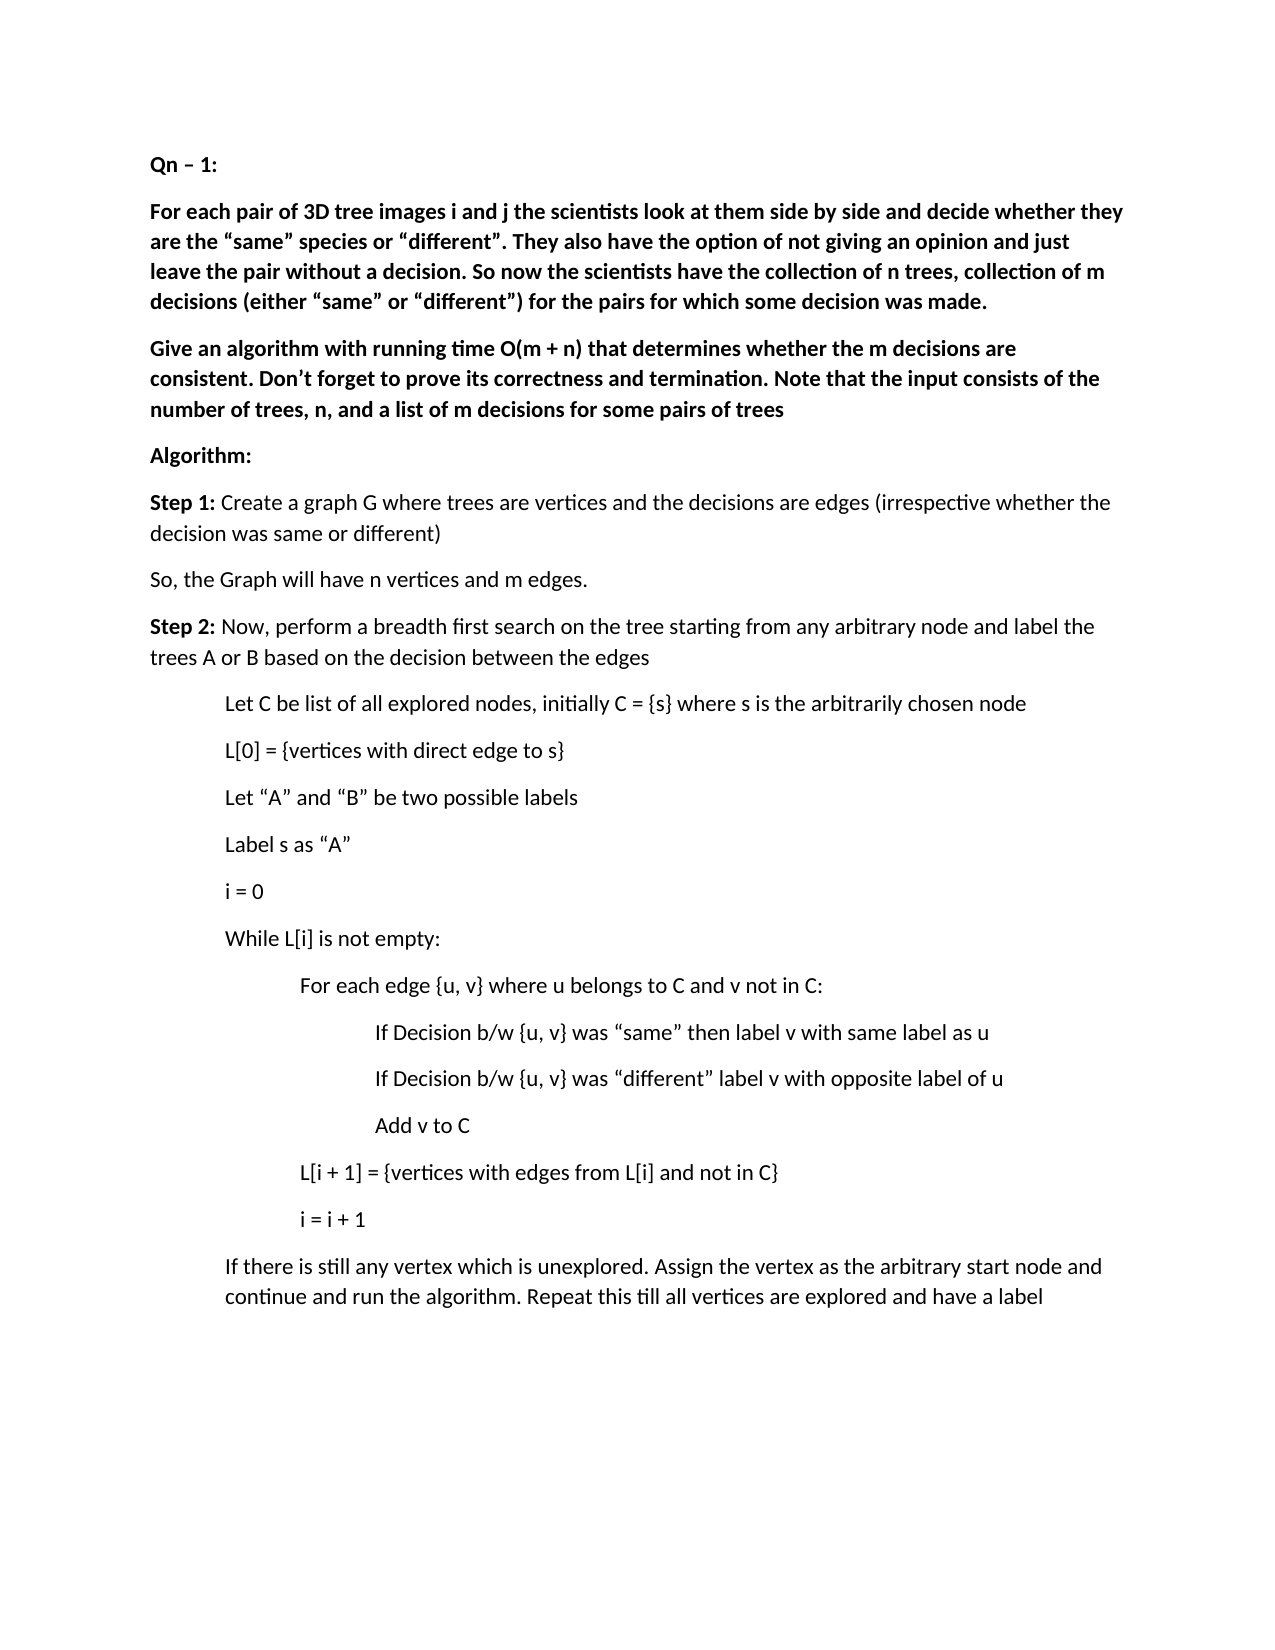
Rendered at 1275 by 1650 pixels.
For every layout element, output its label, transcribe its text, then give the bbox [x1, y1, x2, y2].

text Let C be list of all explored nodes, initially C = {s} where s is the arbitrarily chosen node [150, 689, 1125, 718]
text If Decision b/w {u, v} was “different” label v with opposite label of u [150, 1064, 1125, 1093]
text So, the Graph will have n vertices and m edges. [150, 566, 1125, 594]
text Step 2: Now, perform a breadth first search on the tree starting from any arbitrary node and label the trees A or B based on the decision between the edges [150, 612, 1125, 671]
text Step 1: Create a graph G where trees are vertices and the decisions are edges (irrespective whether the decision was same or different) [150, 488, 1125, 547]
text L[i + 1] = {vertices with edges from L[i] and not in C} [150, 1158, 1125, 1186]
text If there is still any vertex which is unexplored. Assign the vertex as the arbitrary start node and continue and run the algorithm. Repeat this till all vertices are explored and have a label [225, 1252, 1125, 1310]
text Label s as “A” [150, 830, 1125, 858]
text Let “A” and “B” be two possible labels [150, 783, 1125, 811]
text Algorithm: [150, 442, 1125, 470]
text While L[i] is not empty: [150, 924, 1125, 952]
text If Decision b/w {u, v} was “same” then label v with same label as u [150, 1018, 1125, 1046]
text Add v to C [150, 1111, 1125, 1139]
text i = 0 [150, 877, 1125, 905]
text For each pair of 3D tree images i and j the scientists look at them side by side and decide whether they are the “same” species or “different”. They also have the option of not giving an opinion and just leave the pair without a decision. So now the scientists have the collection of n trees, collection of m decisions (either “same” or “different”) for the pairs for which some decision was made. [150, 197, 1125, 316]
text i = i + 1 [150, 1205, 1125, 1233]
text For each edge {u, v} where u belongs to C and v not in C: [150, 971, 1125, 999]
text Give an algorithm with running time O(m + n) that determines whether the m decisions are consistent. Don’t forget to prove its correctness and termination. Note that the input consists of the number of trees, n, and a list of m decisions for some pairs of trees [150, 334, 1125, 423]
text L[0] = {vertices with direct edge to s} [150, 736, 1125, 764]
text Qn – 1: [150, 150, 1125, 178]
